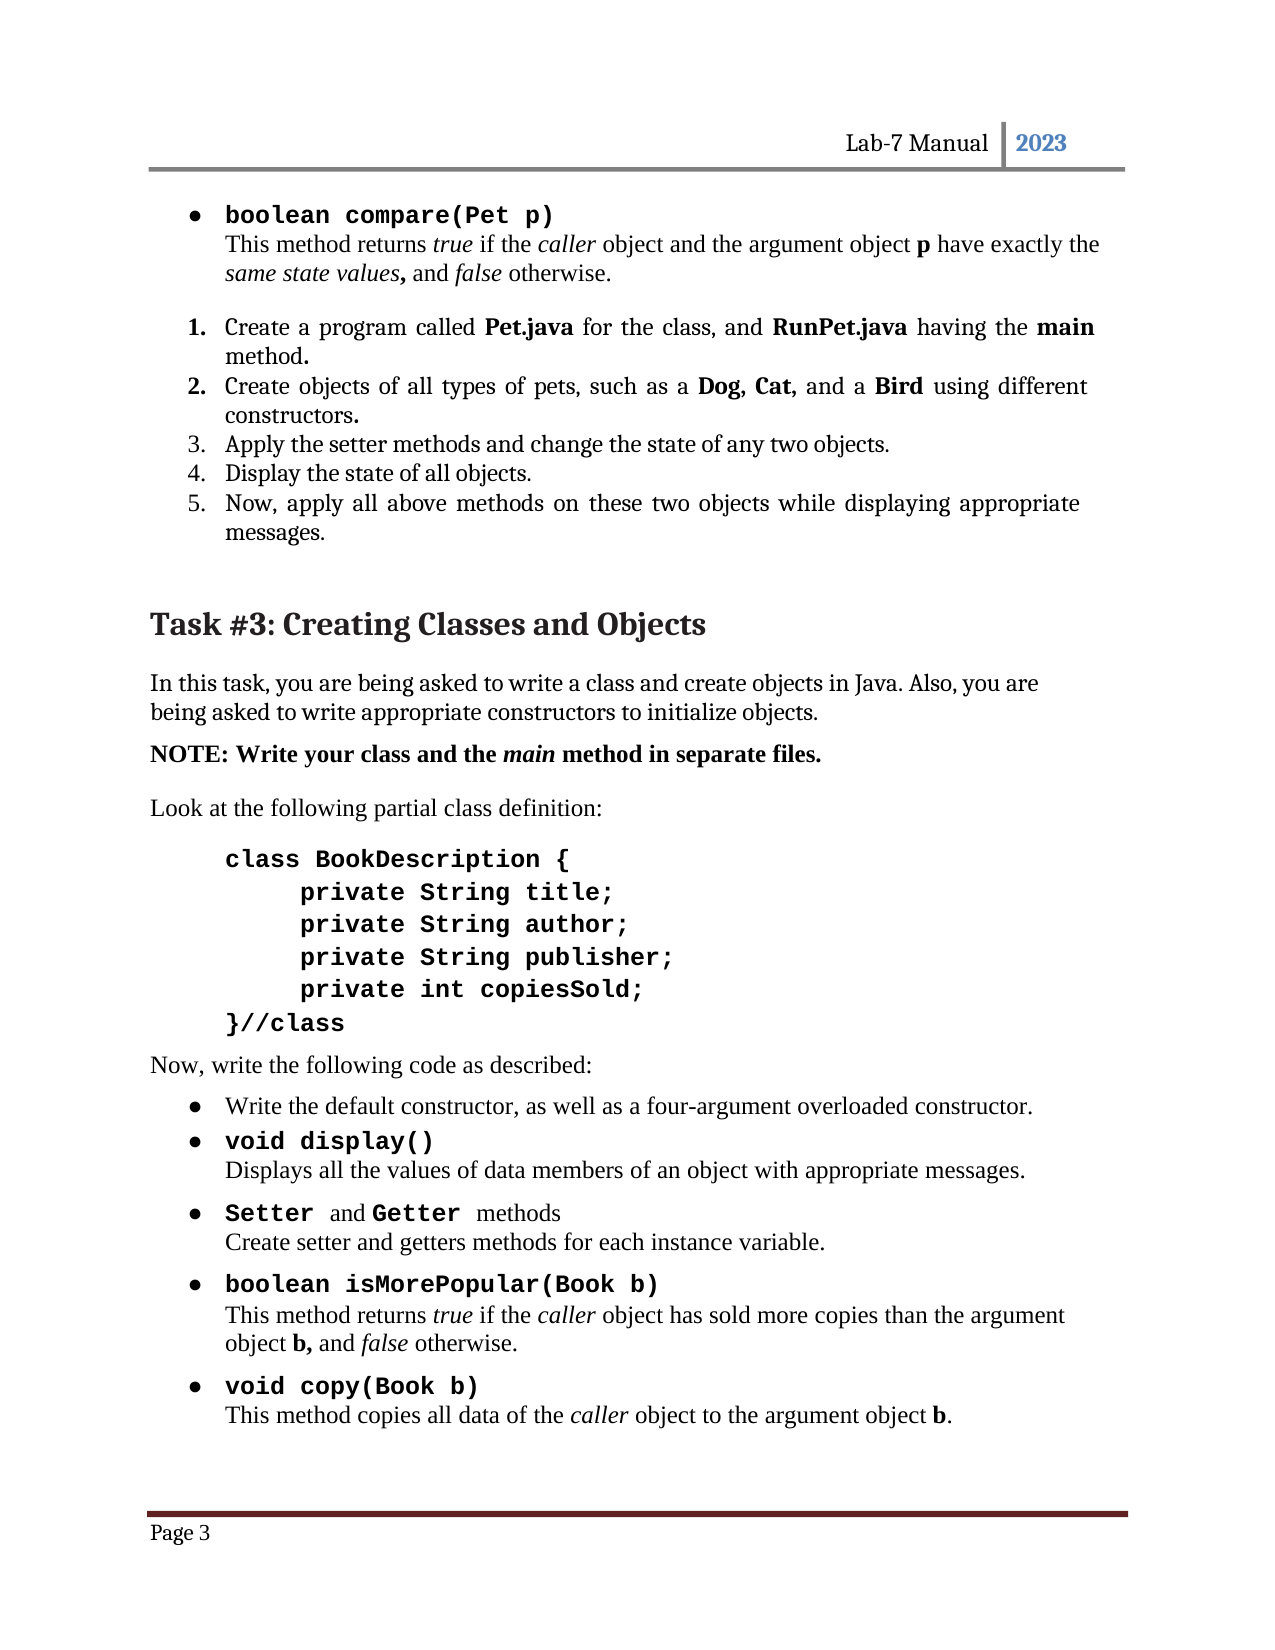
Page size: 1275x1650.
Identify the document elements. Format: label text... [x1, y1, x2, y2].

text same state values, and false otherwise. [225, 258, 1137, 287]
text In this task, you are being asked to write a class and create objects in Java. Also, you are being asked to write appropriate constructors to initialize objects. [150, 669, 1084, 727]
text }//class [225, 1009, 1137, 1038]
subtitle NOTE: Write your class and the main method in separate files. [150, 739, 1137, 768]
text method. [225, 341, 1137, 371]
subtitle Task #3: Creating Classes and Objects [150, 606, 1137, 644]
list Create objects of all types of pets, such as a Dog, Cat, and a Bird using different constructors. [187, 371, 1126, 429]
text This method returns true if the caller object and the argument object p have exactly the [225, 229, 1137, 258]
subtitle void display() [187, 1124, 1137, 1155]
subtitle void copy(Book b) [187, 1370, 1137, 1401]
subtitle boolean isMorePopular(Book b) [187, 1269, 1137, 1299]
list Setter and Getter methods [187, 1197, 1137, 1227]
text Look at the following partial class definition: [150, 793, 1137, 821]
subtitle boolean compare(Pet p) [187, 199, 1137, 229]
text Displays all the values of data members of an object with appropriate messages. [225, 1155, 1137, 1184]
list Create a program called Pet.java for the class, and RunPet.java having the main [187, 312, 1137, 341]
list Display the state of all objects. [187, 458, 1137, 488]
list Now, apply all above methods on these two objects while displaying appropriate messages. [187, 488, 1125, 546]
list Apply the setter methods and change the state of any two objects. [187, 429, 1137, 458]
subtitle class BookDescription { private String title; private String author; private String publisher; private int copiesSold; [225, 847, 675, 1005]
text Now, write the following code as described: [150, 1050, 1137, 1079]
text This method returns true if the caller object has sold more copies than the argument object b, and false otherwise. [225, 1300, 1067, 1357]
text Create setter and getters methods for each instance variable. [225, 1227, 1137, 1256]
list Write the default constructor, as well as a four-argument overloaded constructor. [187, 1091, 1137, 1120]
text This method copies all data of the caller object to the argument object b. [225, 1401, 1137, 1429]
